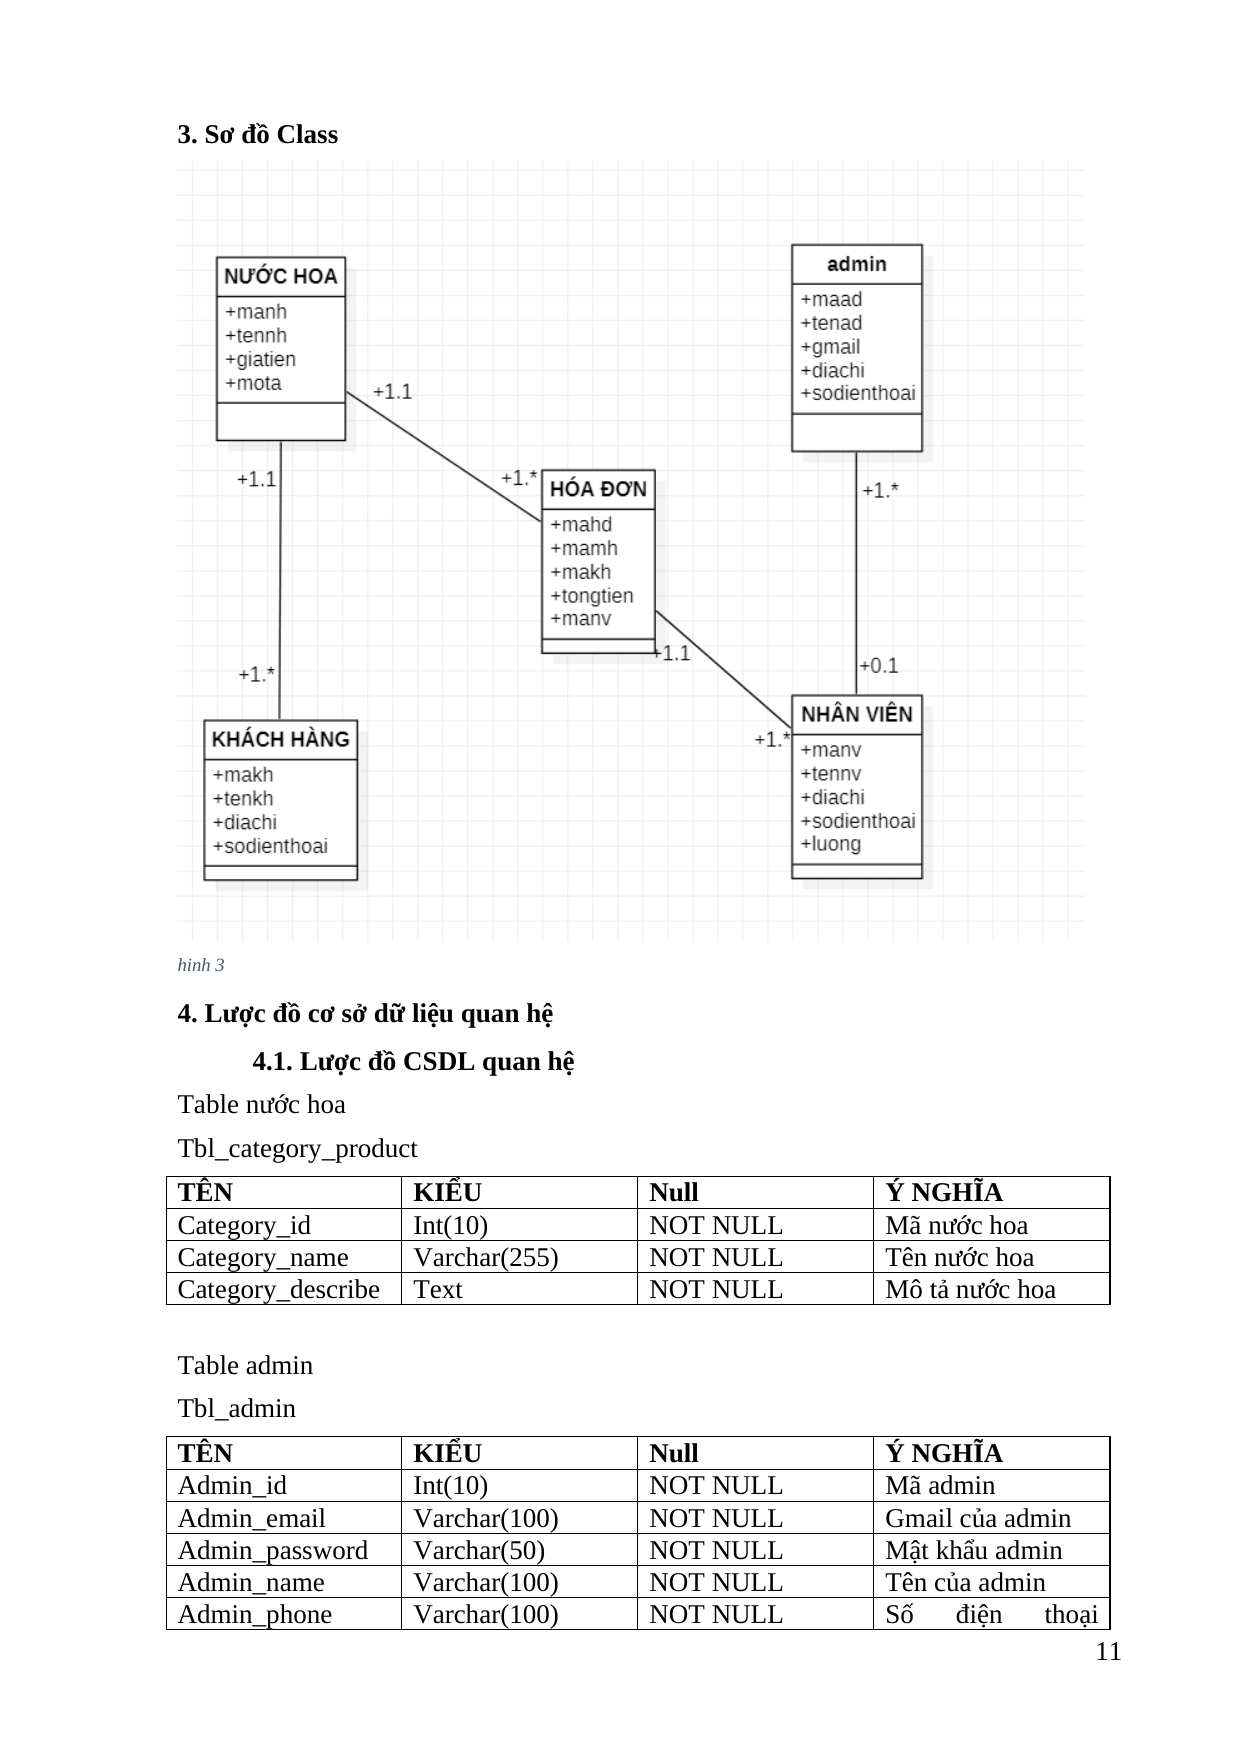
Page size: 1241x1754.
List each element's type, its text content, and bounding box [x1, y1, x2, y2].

text Tbl_admin [177, 1393, 1122, 1424]
table_cell NOT NULL [638, 1502, 873, 1533]
table_cell Category_describe [167, 1273, 401, 1304]
table_cell Category_id [167, 1209, 401, 1240]
table_header Null [638, 1437, 873, 1468]
table_cell Mô tả nước hoa [874, 1273, 1109, 1304]
table_cell Varchar(255) [402, 1241, 637, 1272]
table_cell Tên nước hoa [874, 1241, 1109, 1272]
table_header Ý NGHĨA [874, 1437, 1109, 1468]
text Table nước hoa [177, 1088, 1122, 1119]
subtitle 4. Lược đồ cơ sở dữ liệu quan hệ [177, 997, 1122, 1028]
table_cell Varchar(50) [402, 1534, 637, 1565]
table_cell Gmail của admin [874, 1502, 1109, 1533]
table_cell Mật khẩu admin [874, 1534, 1109, 1565]
table_header KIỂU [402, 1177, 637, 1208]
table_cell Mã nước hoa [874, 1209, 1109, 1240]
table_header Ý NGHĨA [874, 1177, 1109, 1208]
table_header Null [638, 1177, 873, 1208]
table_cell NOT NULL [638, 1598, 873, 1629]
table_cell NOT NULL [638, 1209, 873, 1240]
table_cell NOT NULL [638, 1273, 873, 1304]
table_cell Category_name [167, 1241, 401, 1272]
table_cell Số điện thoại admin [874, 1598, 1109, 1629]
table_header KIỂU [402, 1437, 637, 1468]
table_cell Int(10) [402, 1470, 637, 1501]
table_header TÊN [167, 1437, 401, 1468]
table_cell Varchar(100) [402, 1502, 637, 1533]
table_header TÊN [167, 1177, 401, 1208]
table_cell Int(10) [402, 1209, 637, 1240]
table_cell NOT NULL [638, 1470, 873, 1501]
subtitle 4.1. Lược đồ CSDL quan hệ [177, 1044, 1122, 1076]
table_cell Admin_id [167, 1470, 401, 1501]
table_cell Text [402, 1273, 637, 1304]
table_cell NOT NULL [638, 1241, 873, 1272]
table_cell Admin_phone [167, 1598, 401, 1629]
table_cell Admin_password [167, 1534, 401, 1565]
table_cell NOT NULL [638, 1566, 873, 1597]
table_cell Admin_email [167, 1502, 401, 1533]
table_cell Tên của admin [874, 1566, 1109, 1597]
table_cell Varchar(100) [402, 1598, 637, 1629]
table_cell Varchar(100) [402, 1566, 637, 1597]
subtitle 3. Sơ đồ Class [177, 118, 1122, 149]
table_cell NOT NULL [638, 1534, 873, 1565]
text hinh 3 [177, 954, 1122, 976]
text Tbl_category_product [177, 1132, 1122, 1163]
table_cell Mã admin [874, 1470, 1109, 1501]
text Table admin [177, 1349, 1122, 1380]
table_cell Admin_name [167, 1566, 401, 1597]
